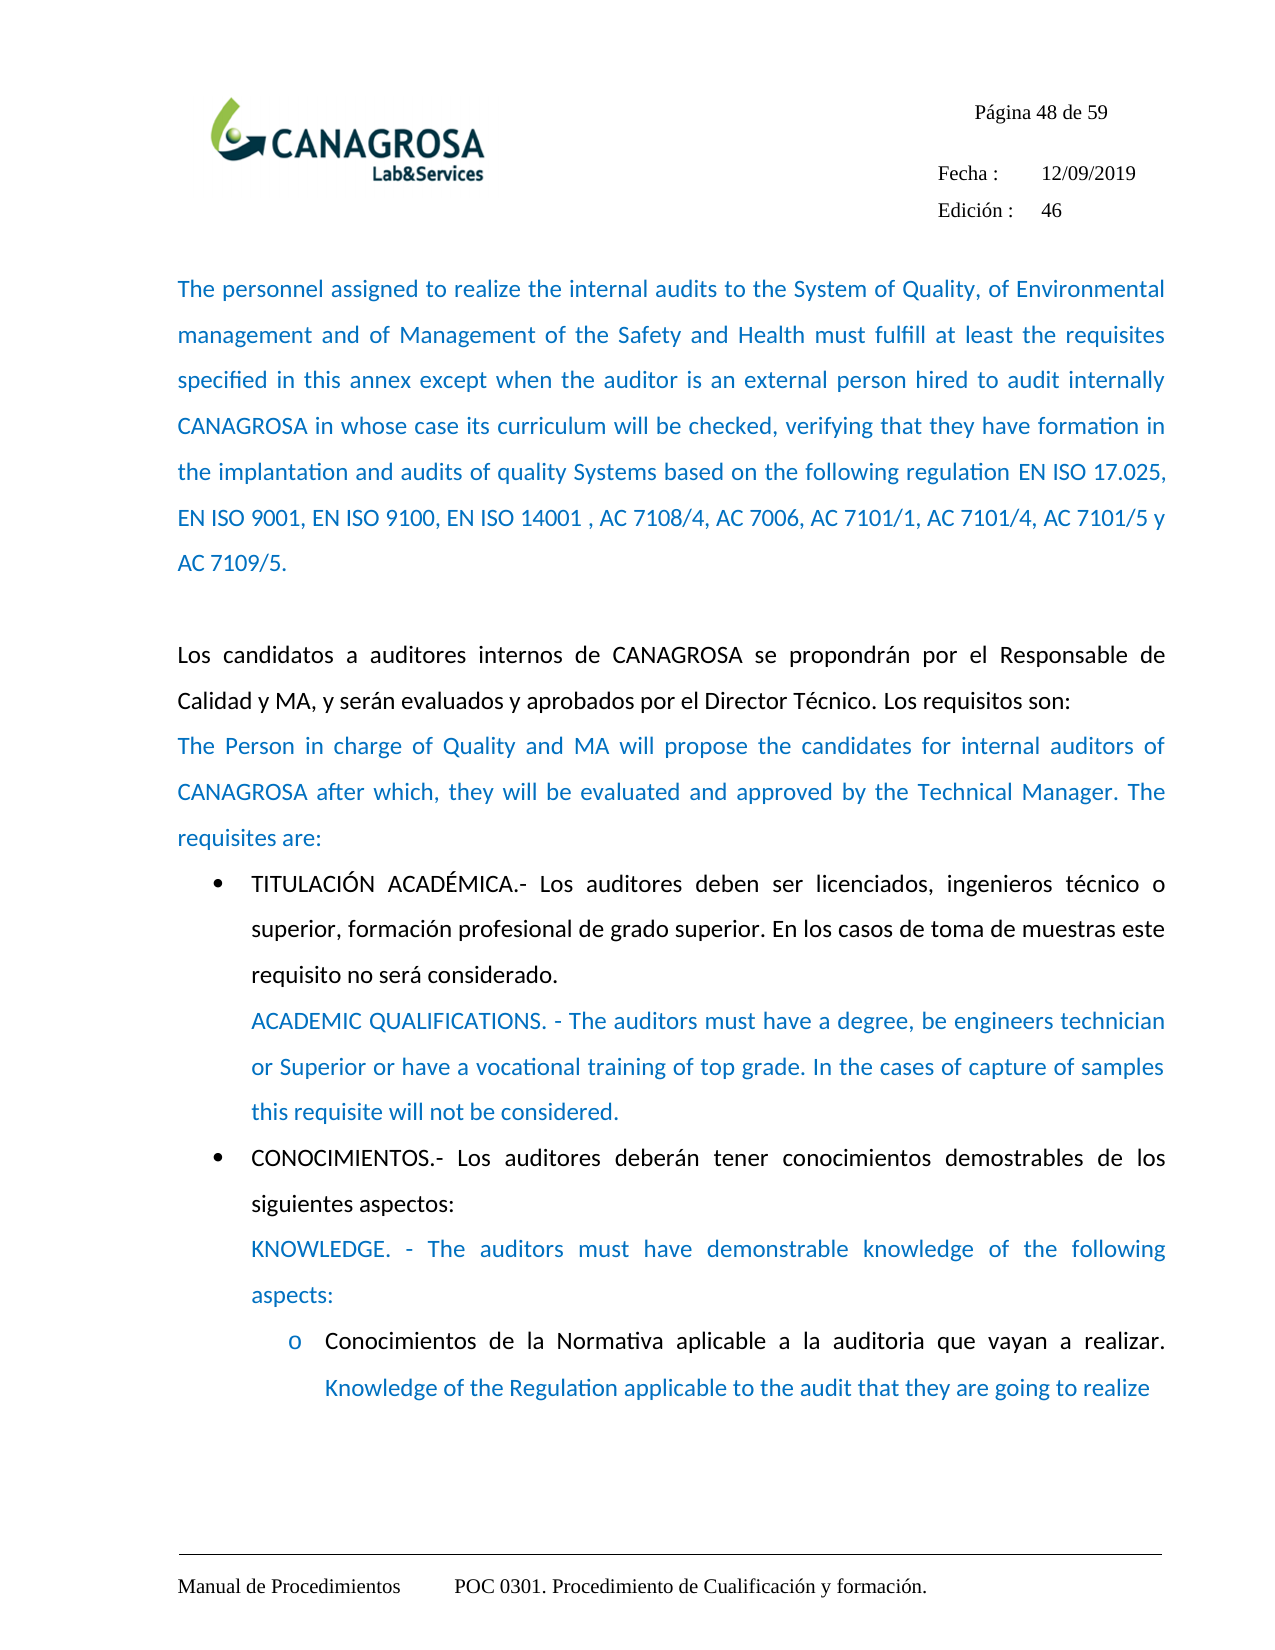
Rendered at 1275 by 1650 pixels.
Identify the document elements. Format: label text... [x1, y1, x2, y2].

picture [184, 96, 508, 198]
list Conocimientos de la Normativa aplicable a la auditoria que vayan a realizar. Knowledge of the Regulation applicable to the audit that they are going to realize [287, 1325, 1167, 1402]
list TITULACIÓN ACADÉMICA.- Los auditores deben ser licenciados, ingenieros técnico o superior, formación profesional de grado superior. En los casos de toma de muestras este requisito no será considerado. [213, 868, 1167, 990]
text Los candidatos a auditores internos de CANAGROSA se propondrán por el Responsable de Calidad y MA, y serán evaluados y aprobados por el Director Técnico. Los requisitos son: [177, 639, 1167, 715]
text The Person in charge of Quality and MA will propose the candidates for internal auditors of CANAGROSA after which, they will be evaluated and approved by the Technical Manager. The requisites are: [177, 731, 1167, 852]
text The personnel assigned to realize the internal audits to the System of Quality, of Environmental management and of Management of the Safety and Health must fulfill at least the requisites specified in this annex except when the auditor is an external person hired to audit internally CANAGROSA in whose case its curriculum will be checked, verifying that they have formation in the implantation and audits of quality Systems based on the following regulation EN ISO 17.025, EN ISO 9001, EN ISO 9100, EN ISO 14001 , AC 7108/4, AC 7006, AC 7101/1, AC 7101/4, AC 7101/5 y AC 7109/5. [177, 273, 1167, 578]
list CONOCIMIENTOS.- Los auditores deberán tener conocimientos demostrables de los siguientes aspectos: [213, 1142, 1167, 1218]
text KNOWLEDGE. - The auditors must have demonstrable knowledge of the following aspects: [251, 1233, 1167, 1310]
text ACADEMIC QUALIFICATIONS. - The auditors must have a degree, be engineers technician or Superior or have a vocational training of top grade. In the cases of capture of samples this requisite will not be considered. [251, 1005, 1167, 1127]
